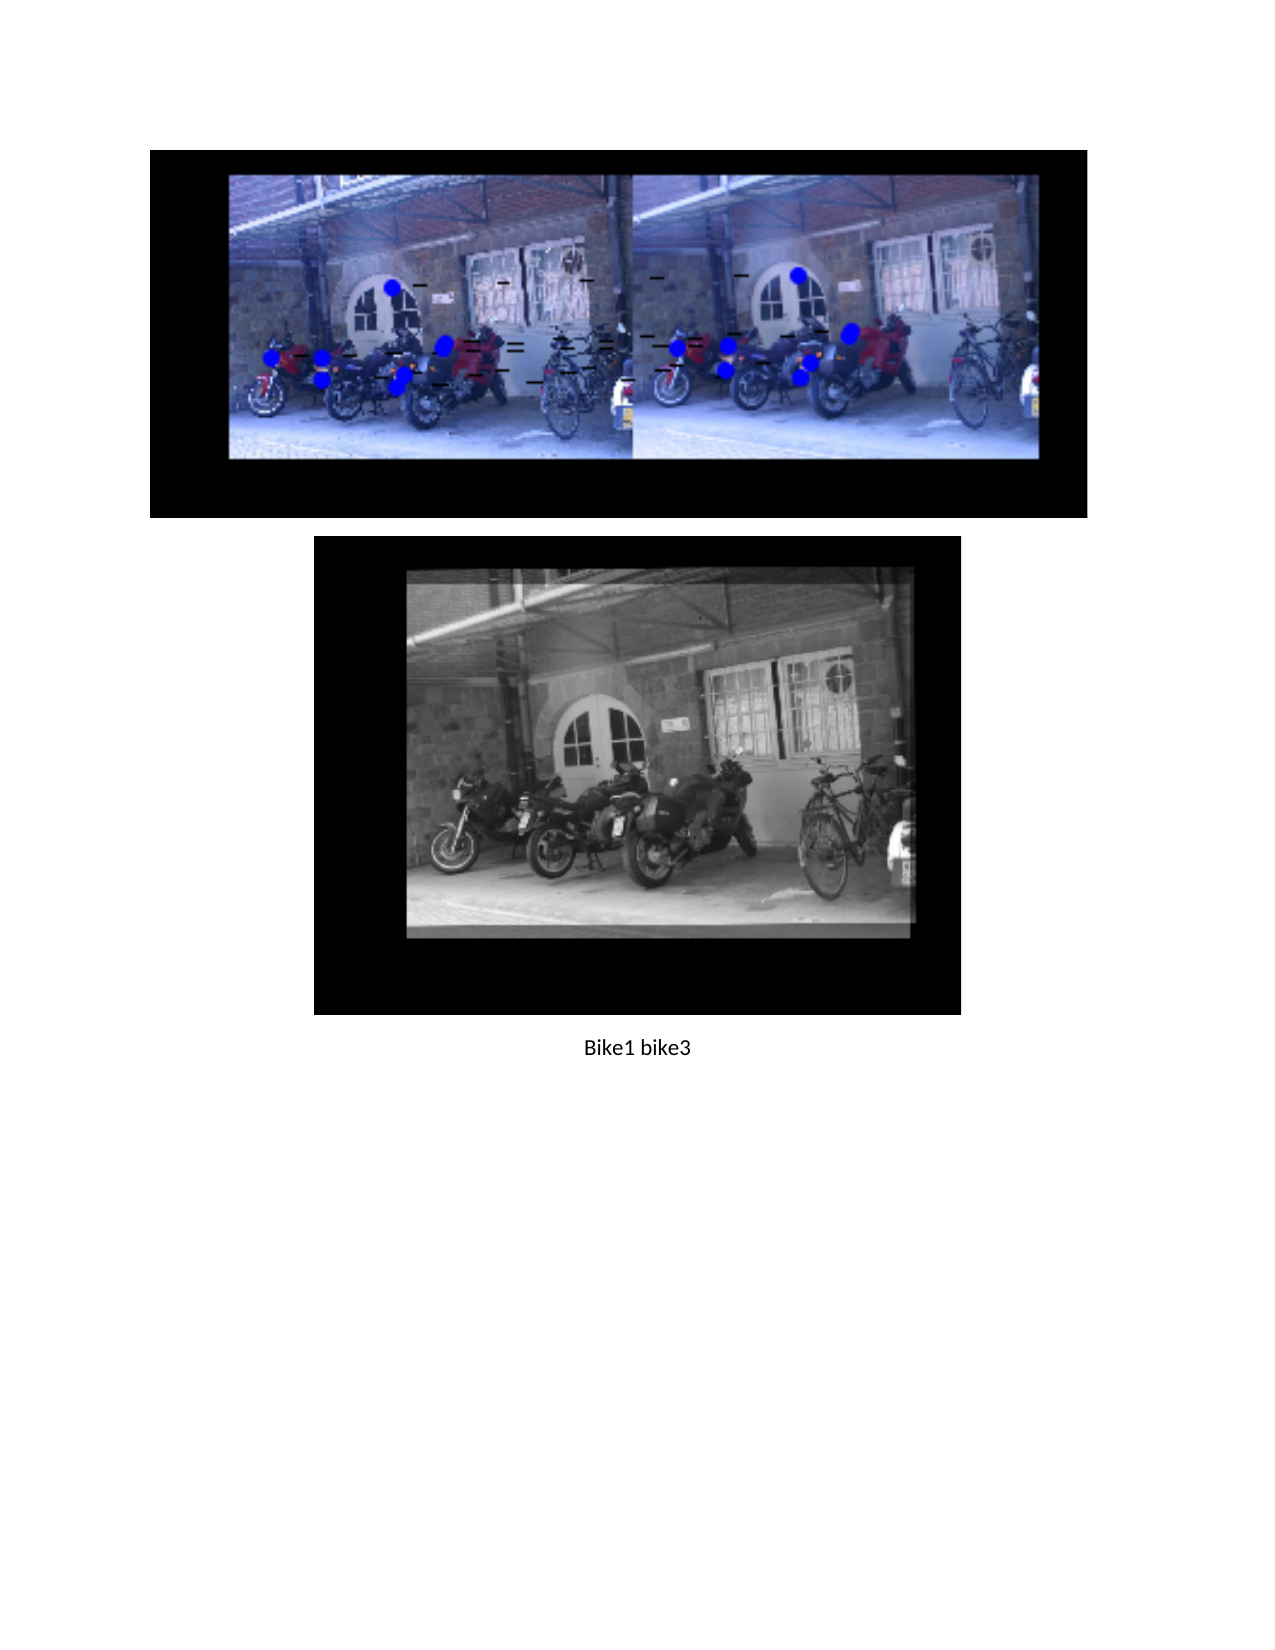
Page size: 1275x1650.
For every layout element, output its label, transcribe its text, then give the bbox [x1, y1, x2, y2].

picture [150, 150, 1088, 518]
picture [314, 536, 962, 1015]
text Bike1 bike3 [150, 1033, 1125, 1061]
